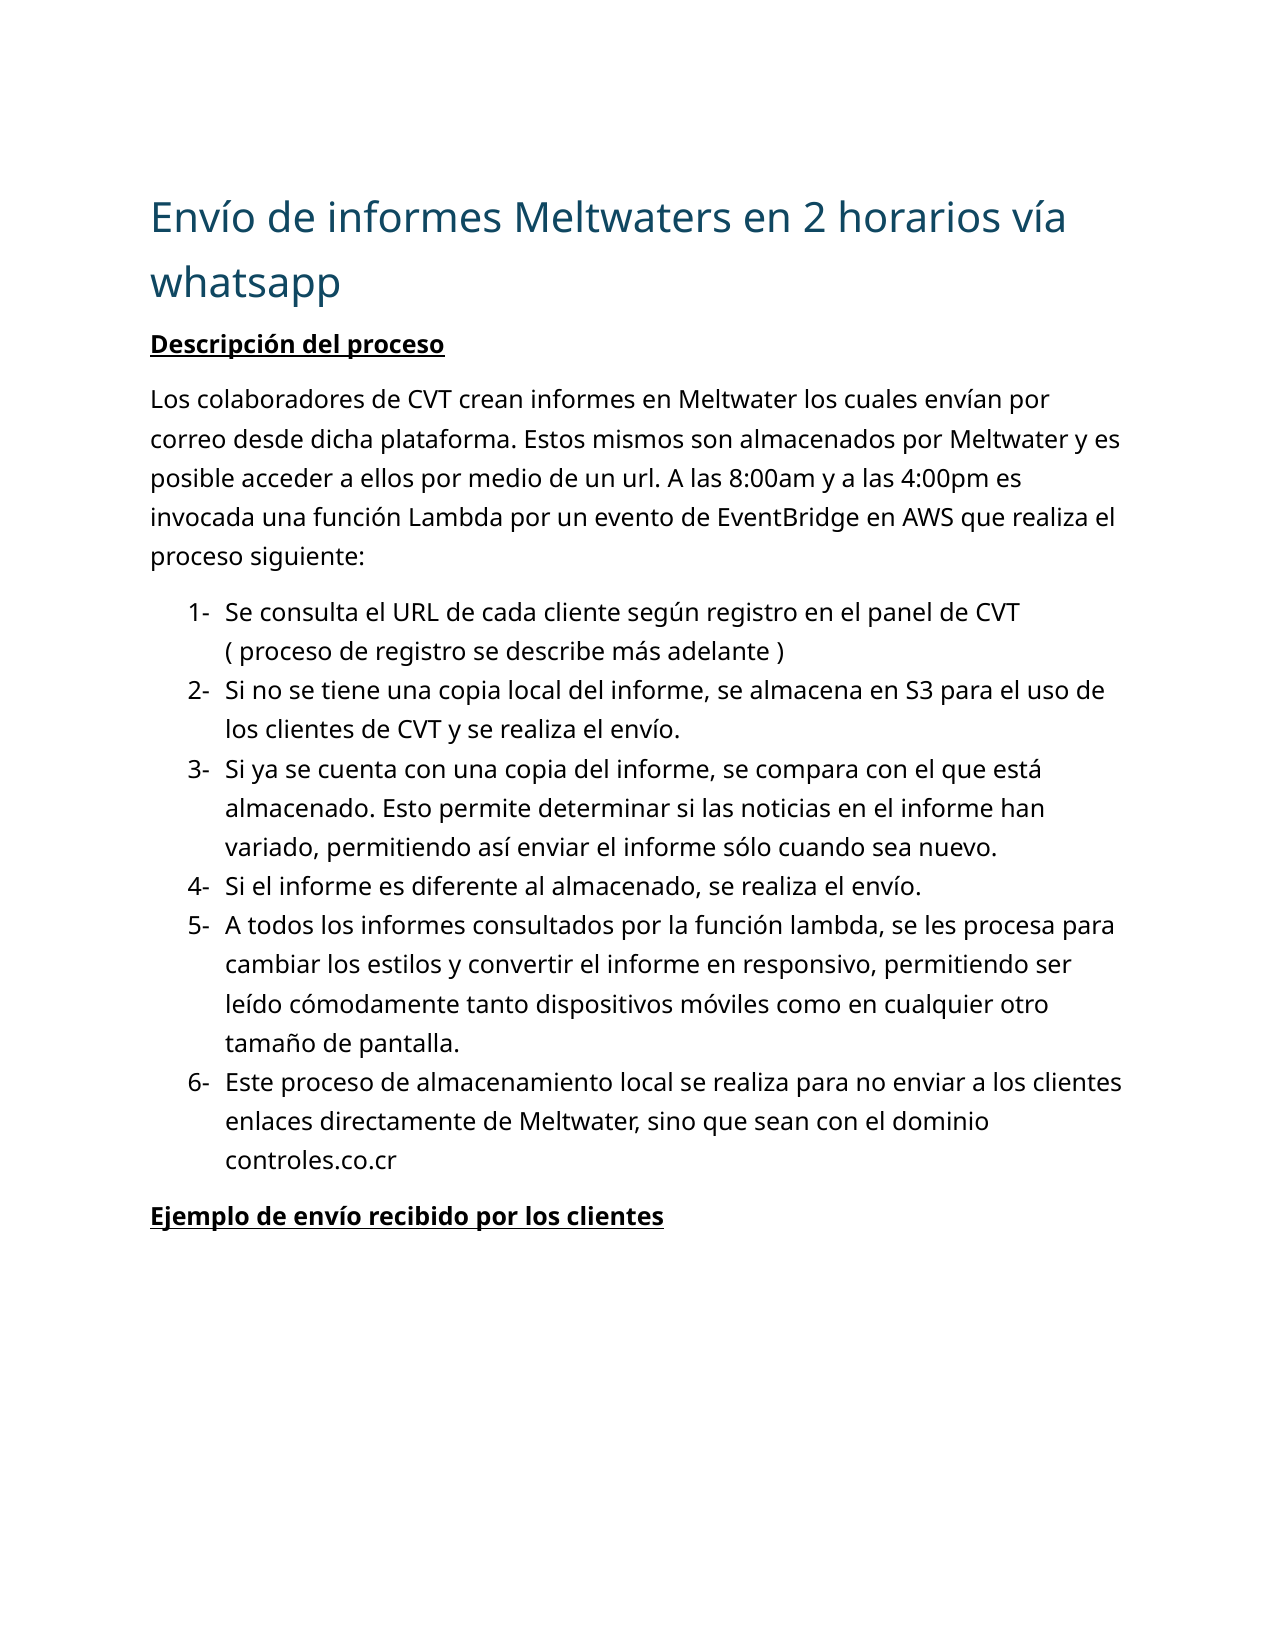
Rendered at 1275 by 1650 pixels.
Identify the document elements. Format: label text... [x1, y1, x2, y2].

list Se consulta el URL de cada cliente según registro en el panel de CVT ( proceso de registro se describe más adelante ) [187, 594, 1125, 668]
list Si ya se cuenta con una copia del informe, se compara con el que está almacenado. Esto permite determinar si las noticias en el informe han variado, permitiendo así enviar el informe sólo cuando sea nuevo. [187, 751, 1125, 864]
text Descripción del proceso [150, 326, 1125, 360]
text Los colaboradores de CVT crean informes en Meltwater los cuales envían por correo desde dicha plataforma. Estos mismos son almacenados por Meltwater y es posible acceder a ellos por medio de un url. A las 8:00am y a las 4:00pm es invocada una función Lambda por un evento de EventBridge en AWS que realiza el proceso siguiente: [150, 382, 1125, 573]
list Este proceso de almacenamiento local se realiza para no enviar a los clientes enlaces directamente de Meltwater, sino que sean con el dominio controles.co.cr [187, 1064, 1125, 1177]
text Ejemplo de envío recibido por los clientes [150, 1199, 1125, 1233]
list A todos los informes consultados por la función lambda, se les procesa para cambiar los estilos y convertir el informe en responsivo, permitiendo ser leído cómodamente tanto dispositivos móviles como en cualquier otro tamaño de pantalla. [187, 908, 1125, 1059]
list Si el informe es diferente al almacenado, se realiza el envío. [187, 869, 1125, 903]
subtitle Envío de informes Meltwaters en 2 horarios vía whatsapp [150, 187, 1125, 309]
list Si no se tiene una copia local del informe, se almacena en S3 para el uso de los clientes de CVT y se realiza el envío. [187, 673, 1125, 746]
